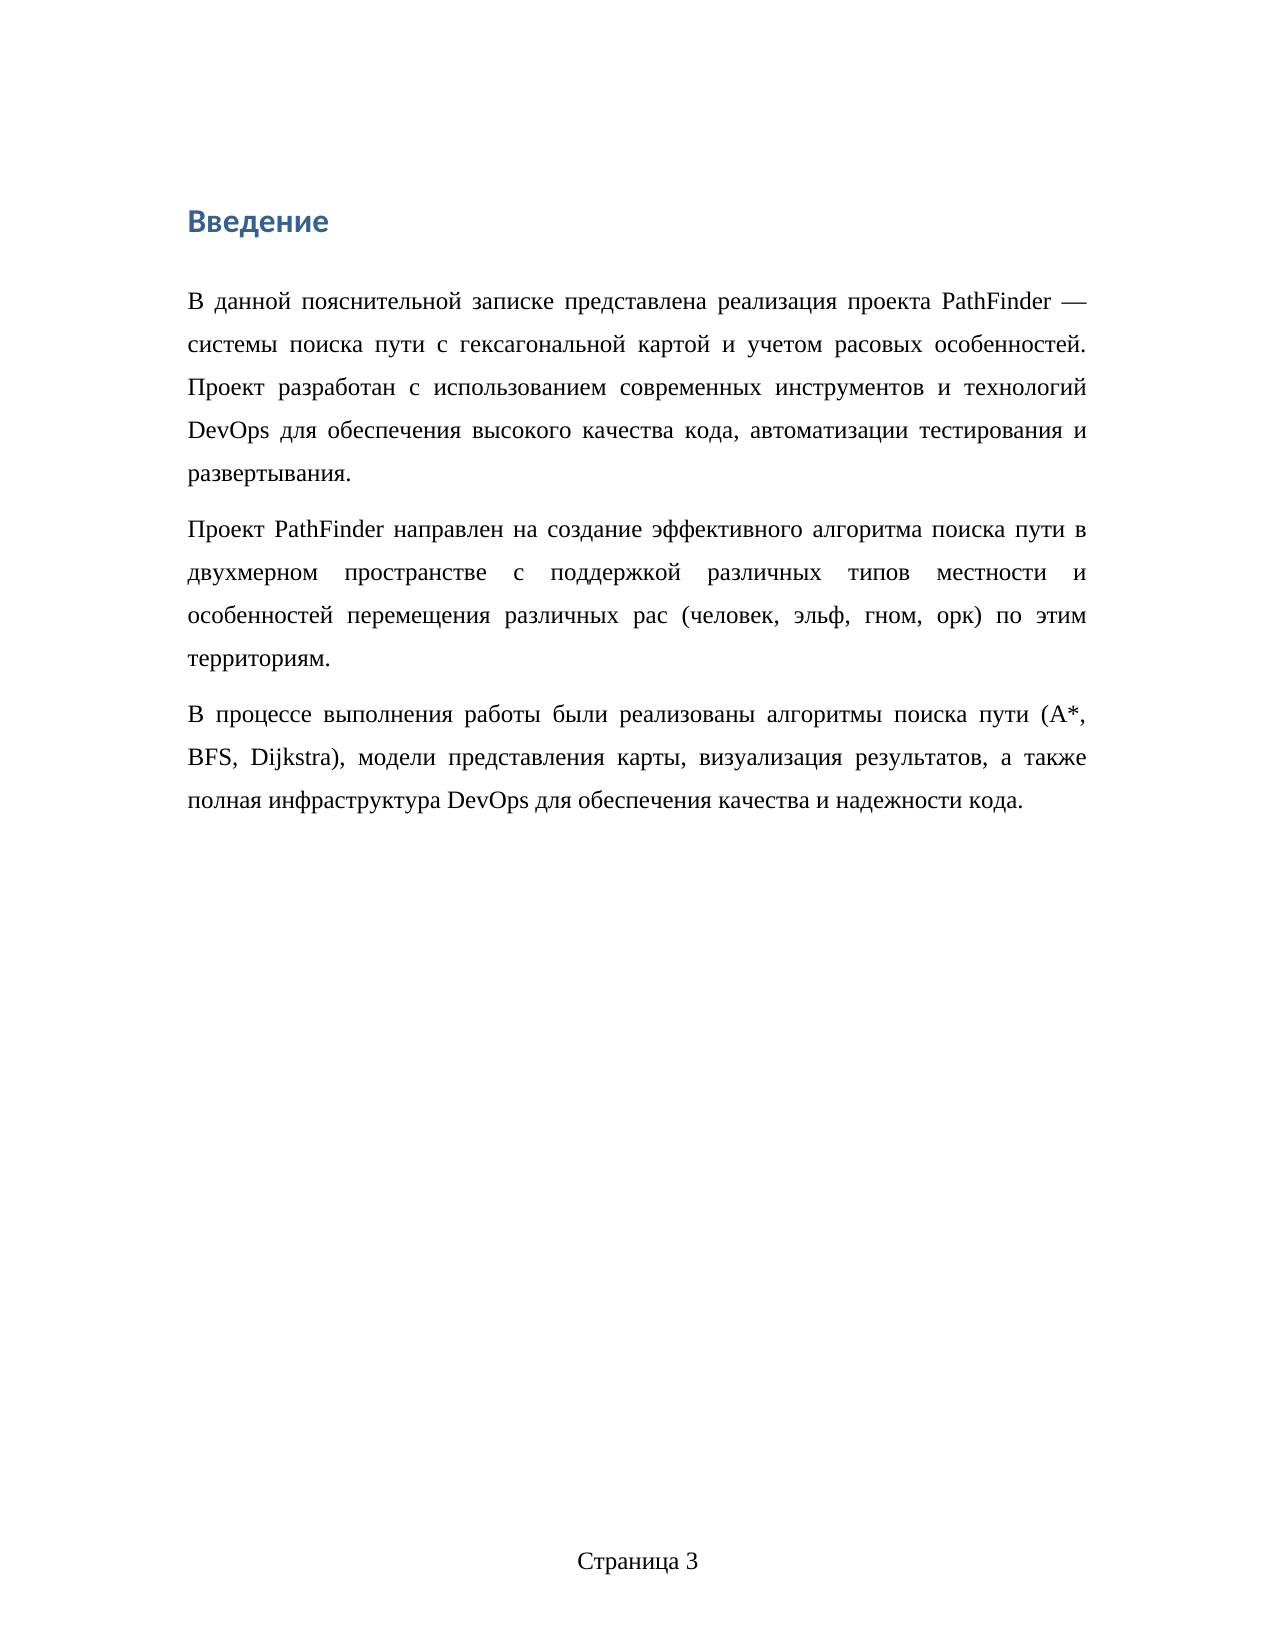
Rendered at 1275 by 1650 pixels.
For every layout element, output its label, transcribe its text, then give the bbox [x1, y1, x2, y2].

text В процессе выполнения работы были реализованы алгоритмы поиска пути (A*, BFS, Dijkstra), модели представления карты, визуализация результатов, а также полная инфраструктура DevOps для обеспечения качества и надежности кода. [187, 699, 1087, 814]
text Проект PathFinder направлен на создание эффективного алгоритма поиска пути в двухмерном пространстве с поддержкой различных типов местности и особенностей перемещения различных рас (человек, эльф, гном, орк) по этим территориям. [187, 514, 1087, 672]
text В данной пояснительной записке представлена реализация проекта PathFinder — системы поиска пути с гексагональной картой и учетом расовых особенностей. Проект разработан с использованием современных инструментов и технологий DevOps для обеспечения высокого качества кода, автоматизации тестирования и развертывания. [187, 286, 1087, 487]
subtitle Введение [187, 200, 1087, 241]
